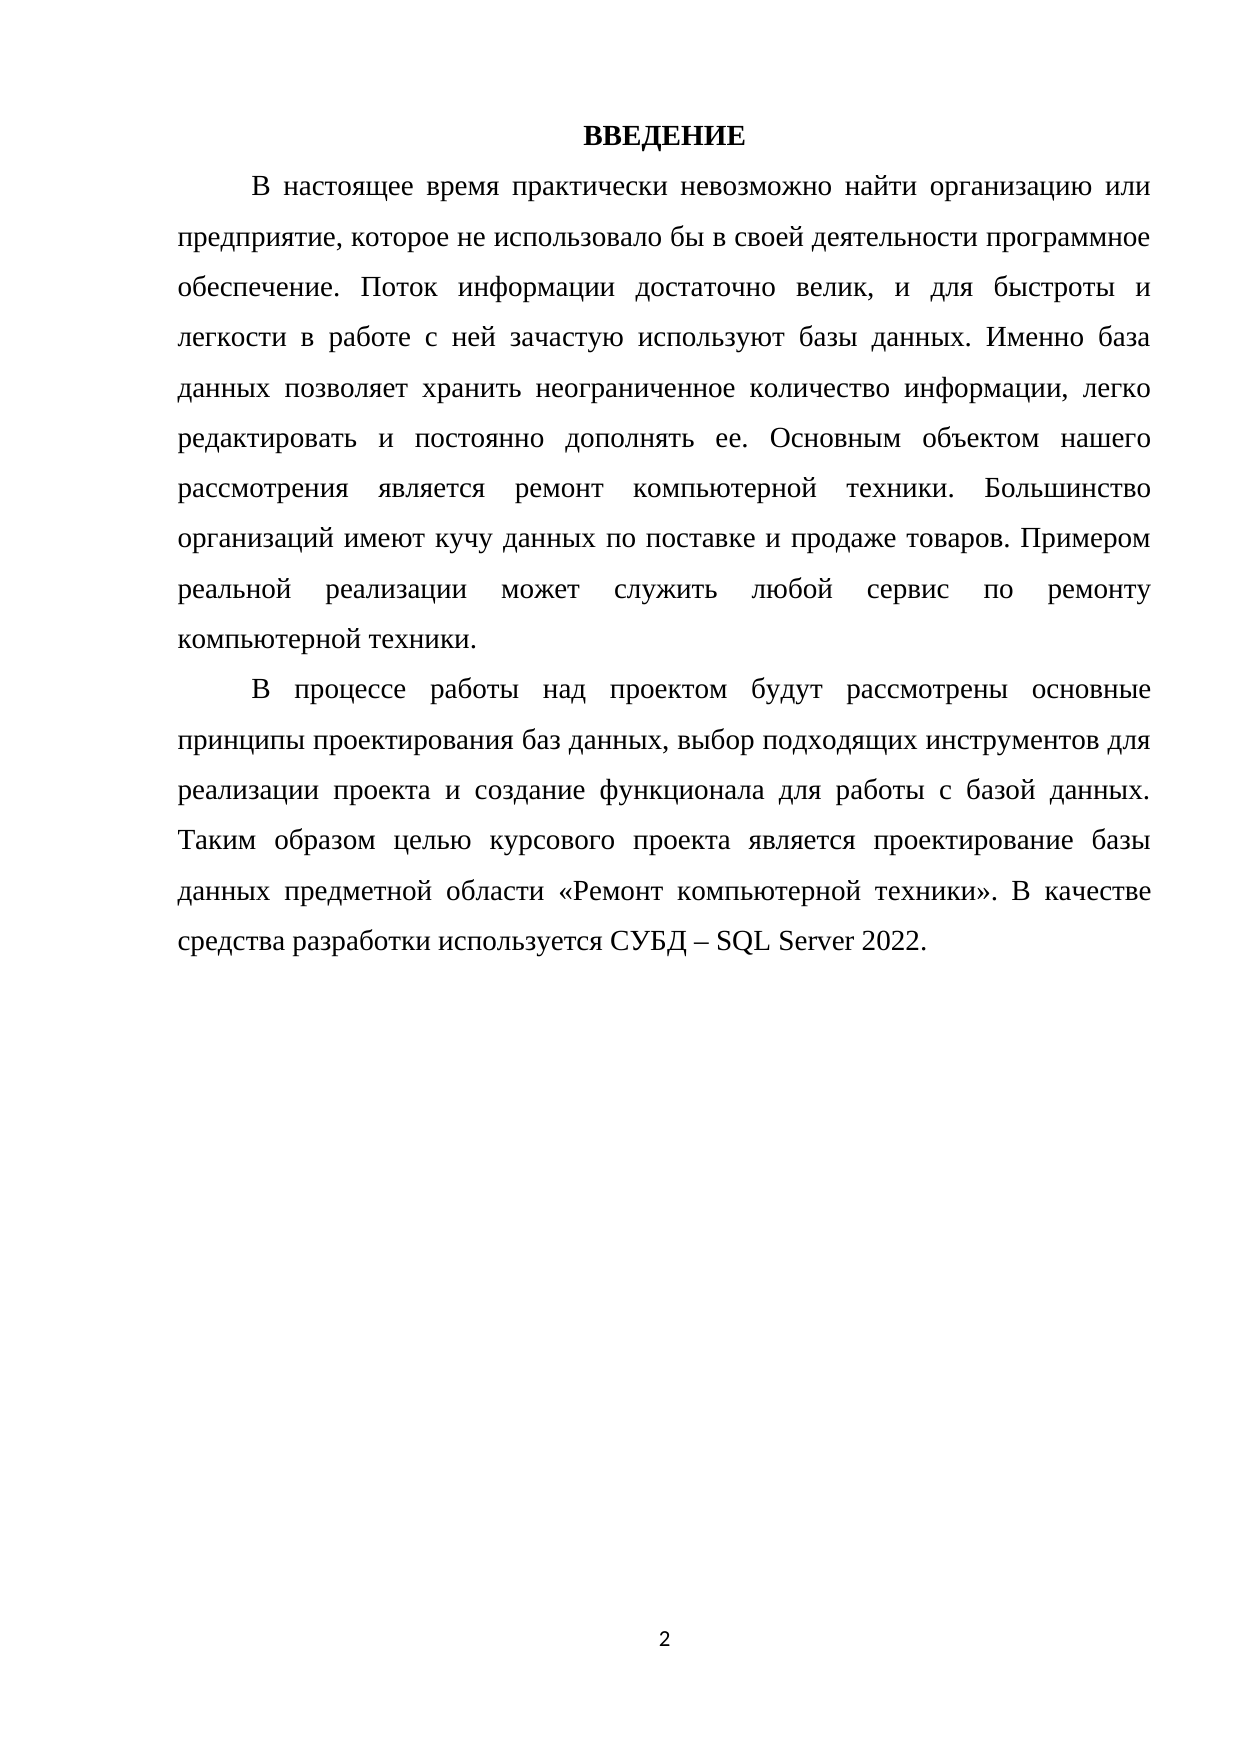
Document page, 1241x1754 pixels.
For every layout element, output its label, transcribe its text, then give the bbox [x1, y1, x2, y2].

subtitle ВВЕДЕНИЕ [177, 118, 1152, 152]
text В настоящее время практически невозможно найти организацию или предприятие, которое не использовало бы в своей деятельности программное обеспечение. Поток информации достаточно велик, и для быстроты и легкости в работе с ней зачастую используют базы данных. Именно база данных позволяет хранить неограниченное количество информации, легко редактировать и постоянно дополнять ее. Основным объектом нашего рассмотрения является ремонт компьютерной техники. Большинство организаций имеют кучу данных по поставке и продаже товаров. Примером реальной реализации может служить любой сервис по ремонту компьютерной техники. [177, 168, 1152, 655]
text В процессе работы над проектом будут рассмотрены основные принципы проектирования баз данных, выбор подходящих инструментов для реализации проекта и создание функционала для работы с базой данных. Таким образом целью курсового проекта является проектирование базы данных предметной области «Ремонт компьютерной техники». В качестве средства разработки используется СУБД – SQL Server 2022. [177, 672, 1152, 957]
